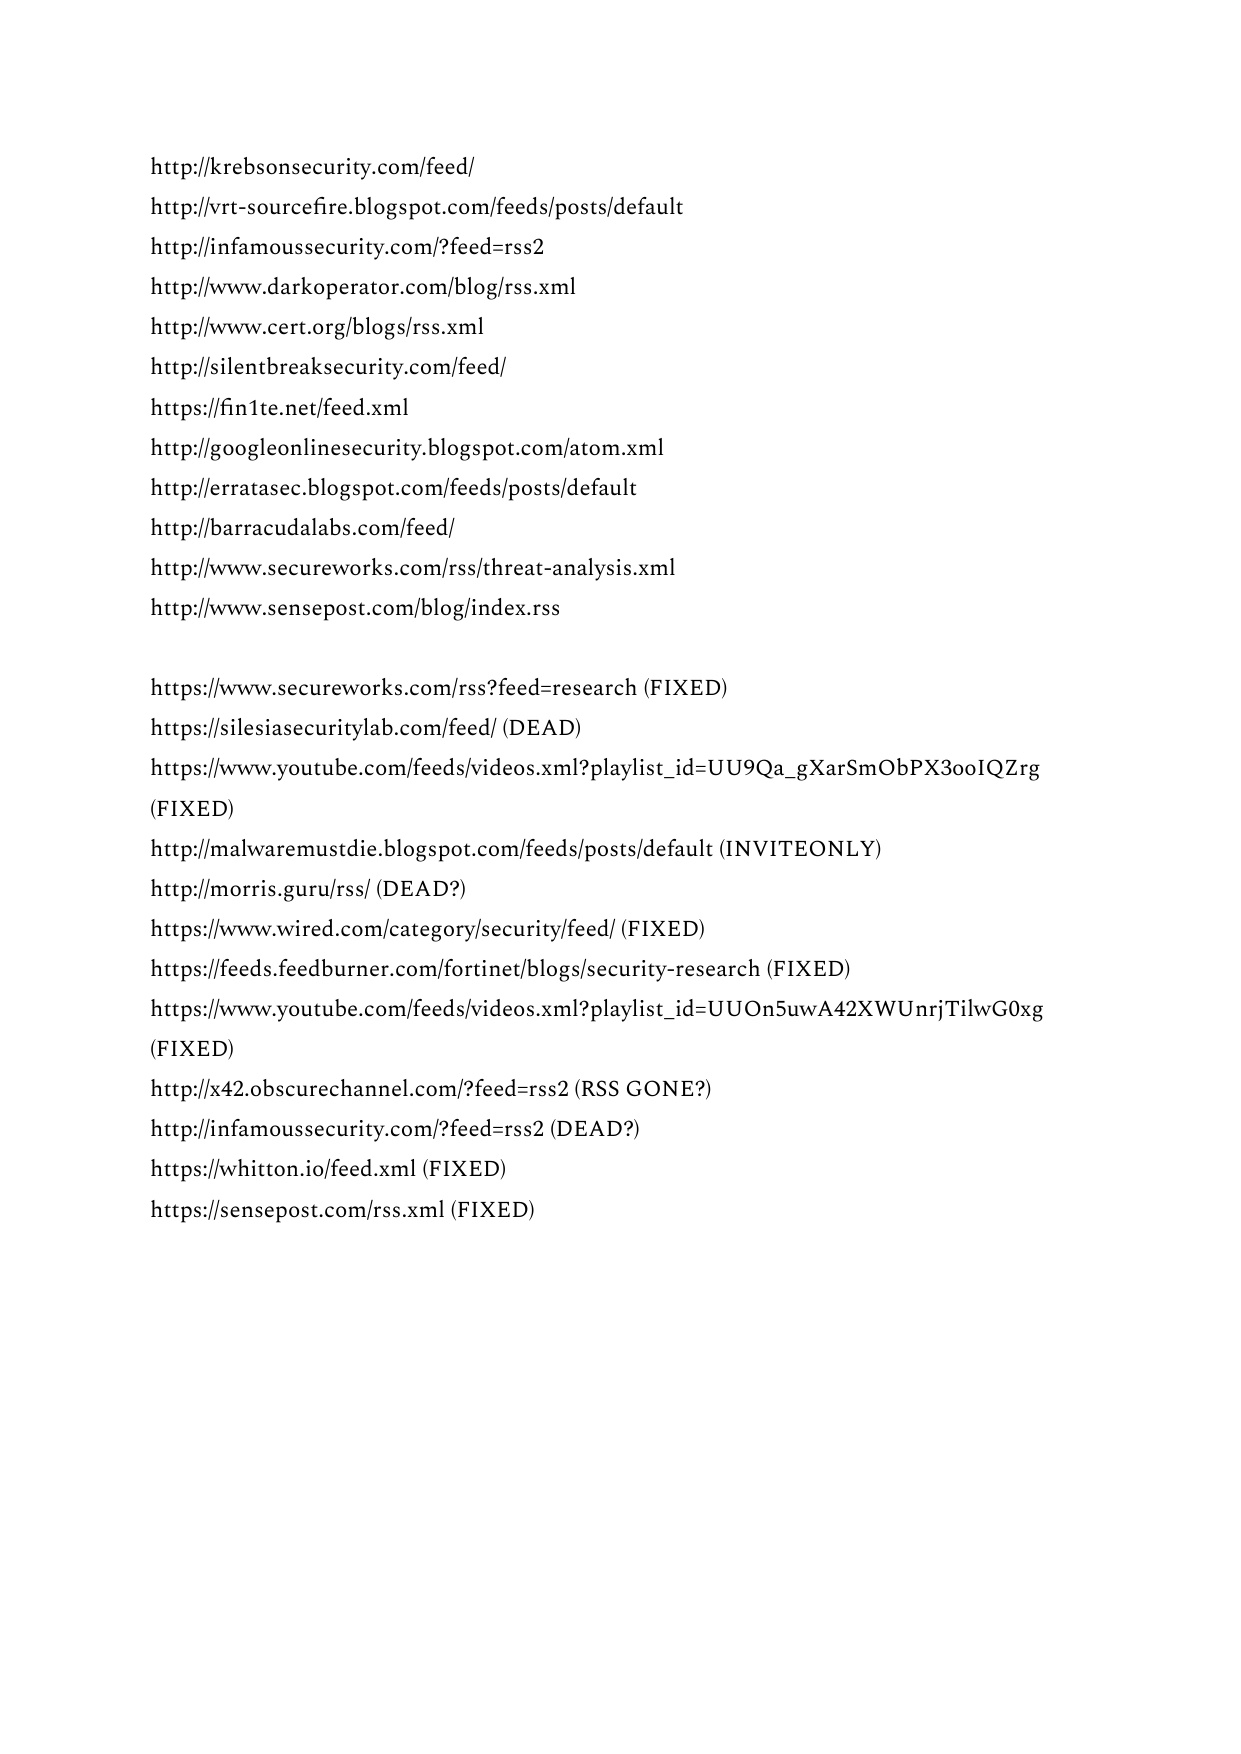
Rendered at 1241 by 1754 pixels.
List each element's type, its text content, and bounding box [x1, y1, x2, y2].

text http://barracudalabs.com/feed/ [150, 511, 1090, 546]
text http://silentbreaksecurity.com/feed/ [150, 351, 1090, 385]
text https://silesiasecuritylab.com/feed/ (DEAD) [150, 711, 1090, 746]
text http://infamoussecurity.com/?feed=rss2 [150, 230, 1090, 265]
text http://krebsonsecurity.com/feed/ [150, 150, 1090, 185]
text https://www.youtube.com/feeds/videos.xml?playlist_id=UUOn5uwA42XWUnrjTilwG0xg (FIXED) [150, 992, 1090, 1067]
text http://malwaremustdie.blogspot.com/feeds/posts/default (INVITEONLY) [150, 832, 1090, 867]
text http://www.secureworks.com/rss/threat-analysis.xml [150, 551, 1090, 586]
text https://sensepost.com/rss.xml (FIXED) [150, 1193, 1090, 1228]
text http://vrt-sourcefire.blogspot.com/feeds/posts/default [150, 190, 1090, 225]
text http://erratasec.blogspot.com/feeds/posts/default [150, 471, 1090, 506]
text http://www.cert.org/blogs/rss.xml [150, 310, 1090, 345]
text https://feeds.feedburner.com/fortinet/blogs/security-research (FIXED) [150, 952, 1090, 987]
text https://www.youtube.com/feeds/videos.xml?playlist_id=UU9Qa_gXarSmObPX3ooIQZrg (FIXED) [150, 752, 1090, 827]
text http://x42.obscurechannel.com/?feed=rss2 (RSS GONE?) [150, 1072, 1090, 1107]
text http://googleonlinesecurity.blogspot.com/atom.xml [150, 431, 1090, 466]
text https://www.wired.com/category/security/feed/ (FIXED) [150, 912, 1090, 947]
text http://morris.guru/rss/ (DEAD?) [150, 872, 1090, 907]
text https://whitton.io/feed.xml (FIXED) [150, 1153, 1090, 1187]
text http://www.sensepost.com/blog/index.rss [150, 591, 1090, 626]
text https://www.secureworks.com/rss?feed=research (FIXED) [150, 671, 1090, 706]
text http://www.darkoperator.com/blog/rss.xml [150, 270, 1090, 305]
text https://fin1te.net/feed.xml [150, 391, 1090, 426]
text http://infamoussecurity.com/?feed=rss2 (DEAD?) [150, 1112, 1090, 1147]
